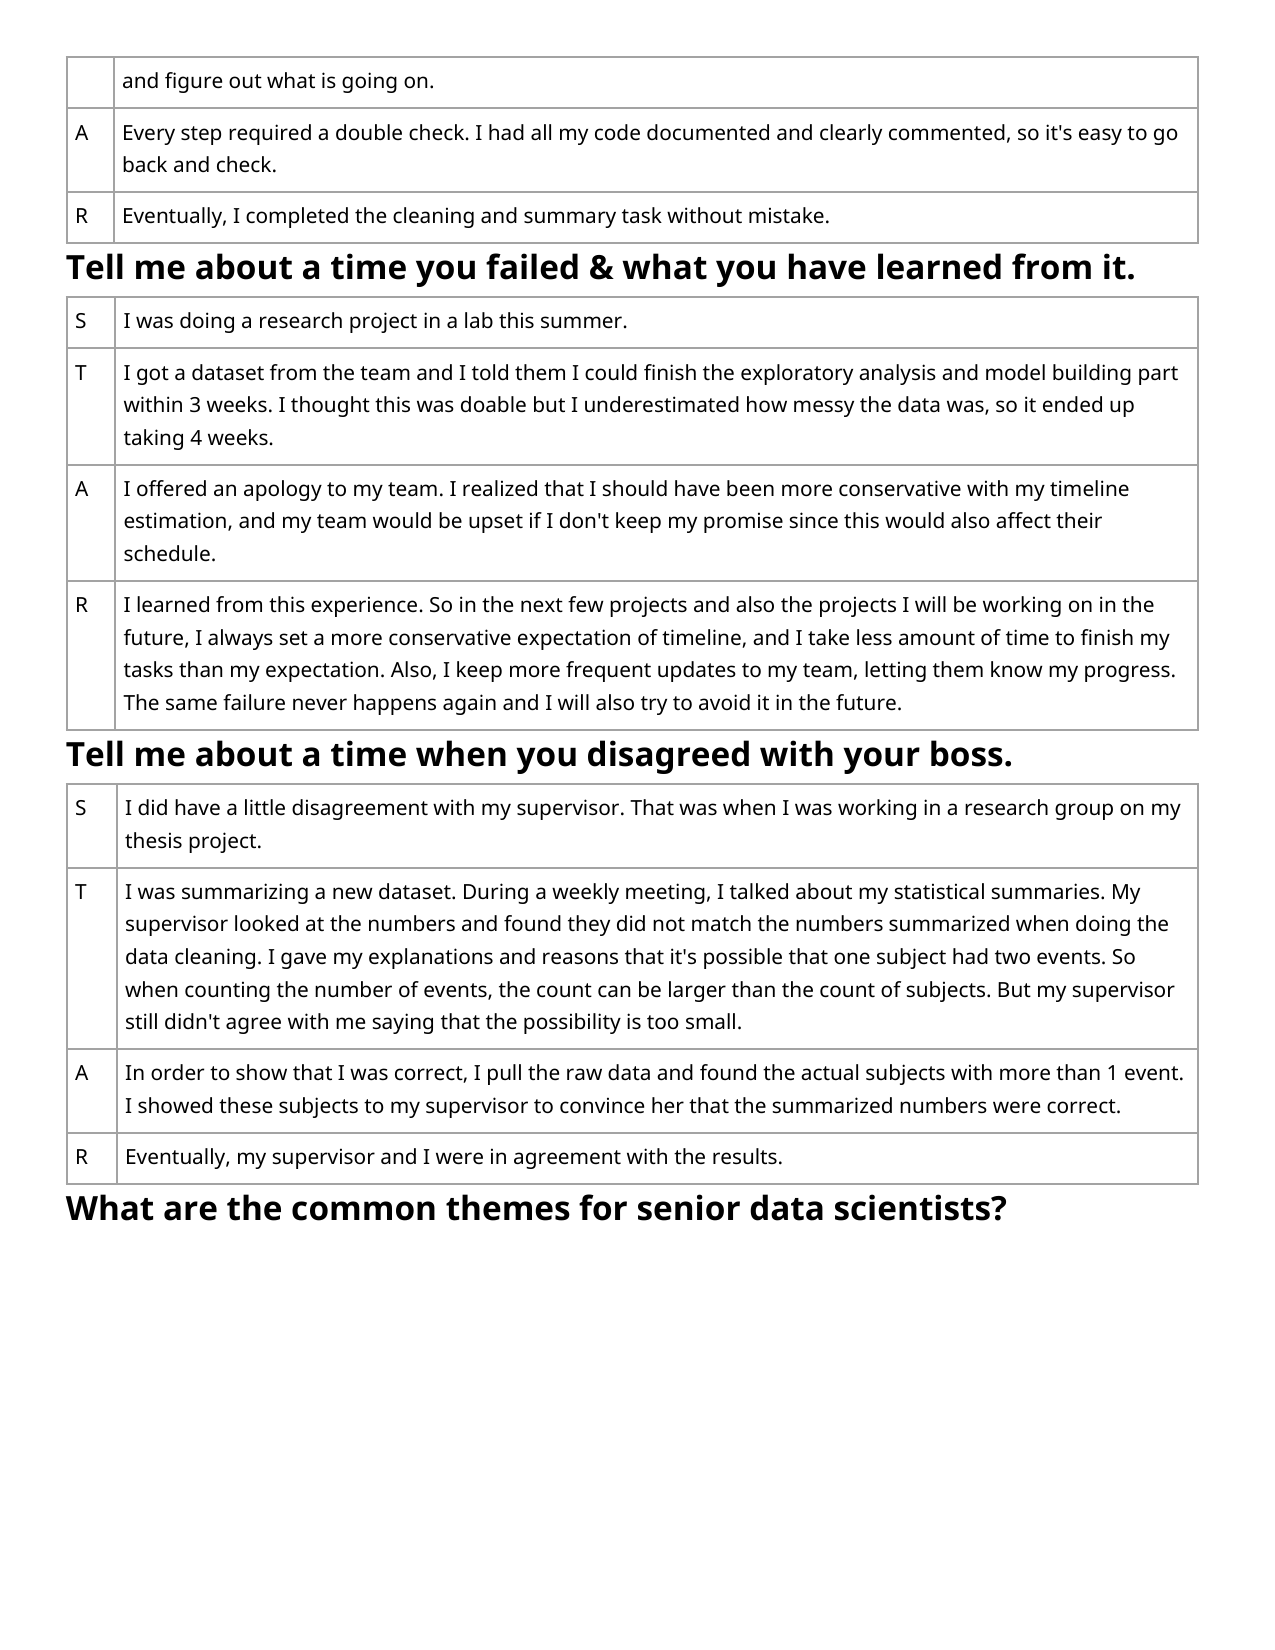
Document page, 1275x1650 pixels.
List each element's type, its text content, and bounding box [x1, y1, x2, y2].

table_cell Eventually, my supervisor and I were in agreement with the results. [118, 1134, 1197, 1183]
table_cell A [68, 466, 114, 580]
table_cell A [68, 109, 113, 191]
table_cell T [68, 58, 113, 107]
table_cell I offered an apology to my team. I realized that I should have been more conservative with my timeline estimation, and my team would be upset if I don't keep my promise since this would also affect their schedule. [116, 466, 1197, 580]
text What are the common themes for senior data scientists? [66, 1185, 1209, 1230]
table_header S [68, 298, 114, 347]
table_cell T [68, 349, 114, 463]
text Tell me about a time when you disagreed with your boss. [66, 731, 1209, 776]
table_cell R [68, 193, 113, 242]
table_cell R [68, 582, 114, 729]
table_header I was doing a research project in a lab this summer. [116, 298, 1197, 347]
table_cell Eventually, I completed the cleaning and summary task without mistake. [115, 193, 1197, 242]
table_cell R [68, 1134, 116, 1183]
table_cell Every step required a double check. I had all my code documented and clearly commented, so it's easy to go back and check. [115, 109, 1197, 191]
text Tell me about a time you failed & what you have learned from it. [66, 244, 1209, 289]
table_header I did have a little disagreement with my supervisor. That was when I was working in a research group on my thesis project. [118, 785, 1197, 867]
table_cell T [68, 869, 116, 1048]
table_cell I got a dataset from the team and I told them I could finish the exploratory analysis and model building part within 3 weeks. I thought this was doable but I underestimated how messy the data was, so it ended up taking 4 weeks. [116, 349, 1197, 463]
table_cell A [68, 1050, 116, 1132]
table_cell I learned from this experience. So in the next few projects and also the projects I will be working on in the future, I always set a more conservative expectation of timeline, and I take less amount of time to finish my tasks than my expectation. Also, I keep more frequent updates to my team, letting them know my progress. The same failure never happens again and I will also try to avoid it in the future. [116, 582, 1197, 729]
table_header S [68, 785, 116, 867]
table_cell I was summarizing a new dataset. During a weekly meeting, I talked about my statistical summaries. My supervisor looked at the numbers and found they did not match the numbers summarized when doing the data cleaning. I gave my explanations and reasons that it's possible that one subject had two events. So when counting the number of events, the count can be larger than the count of subjects. But my supervisor still didn't agree with me saying that the possibility is too small. [118, 869, 1197, 1048]
table_cell In order to show that I was correct, I pull the raw data and found the actual subjects with more than 1 event. I showed these subjects to my supervisor to convince her that the summarized numbers were correct. [118, 1050, 1197, 1132]
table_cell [115, 58, 1197, 107]
